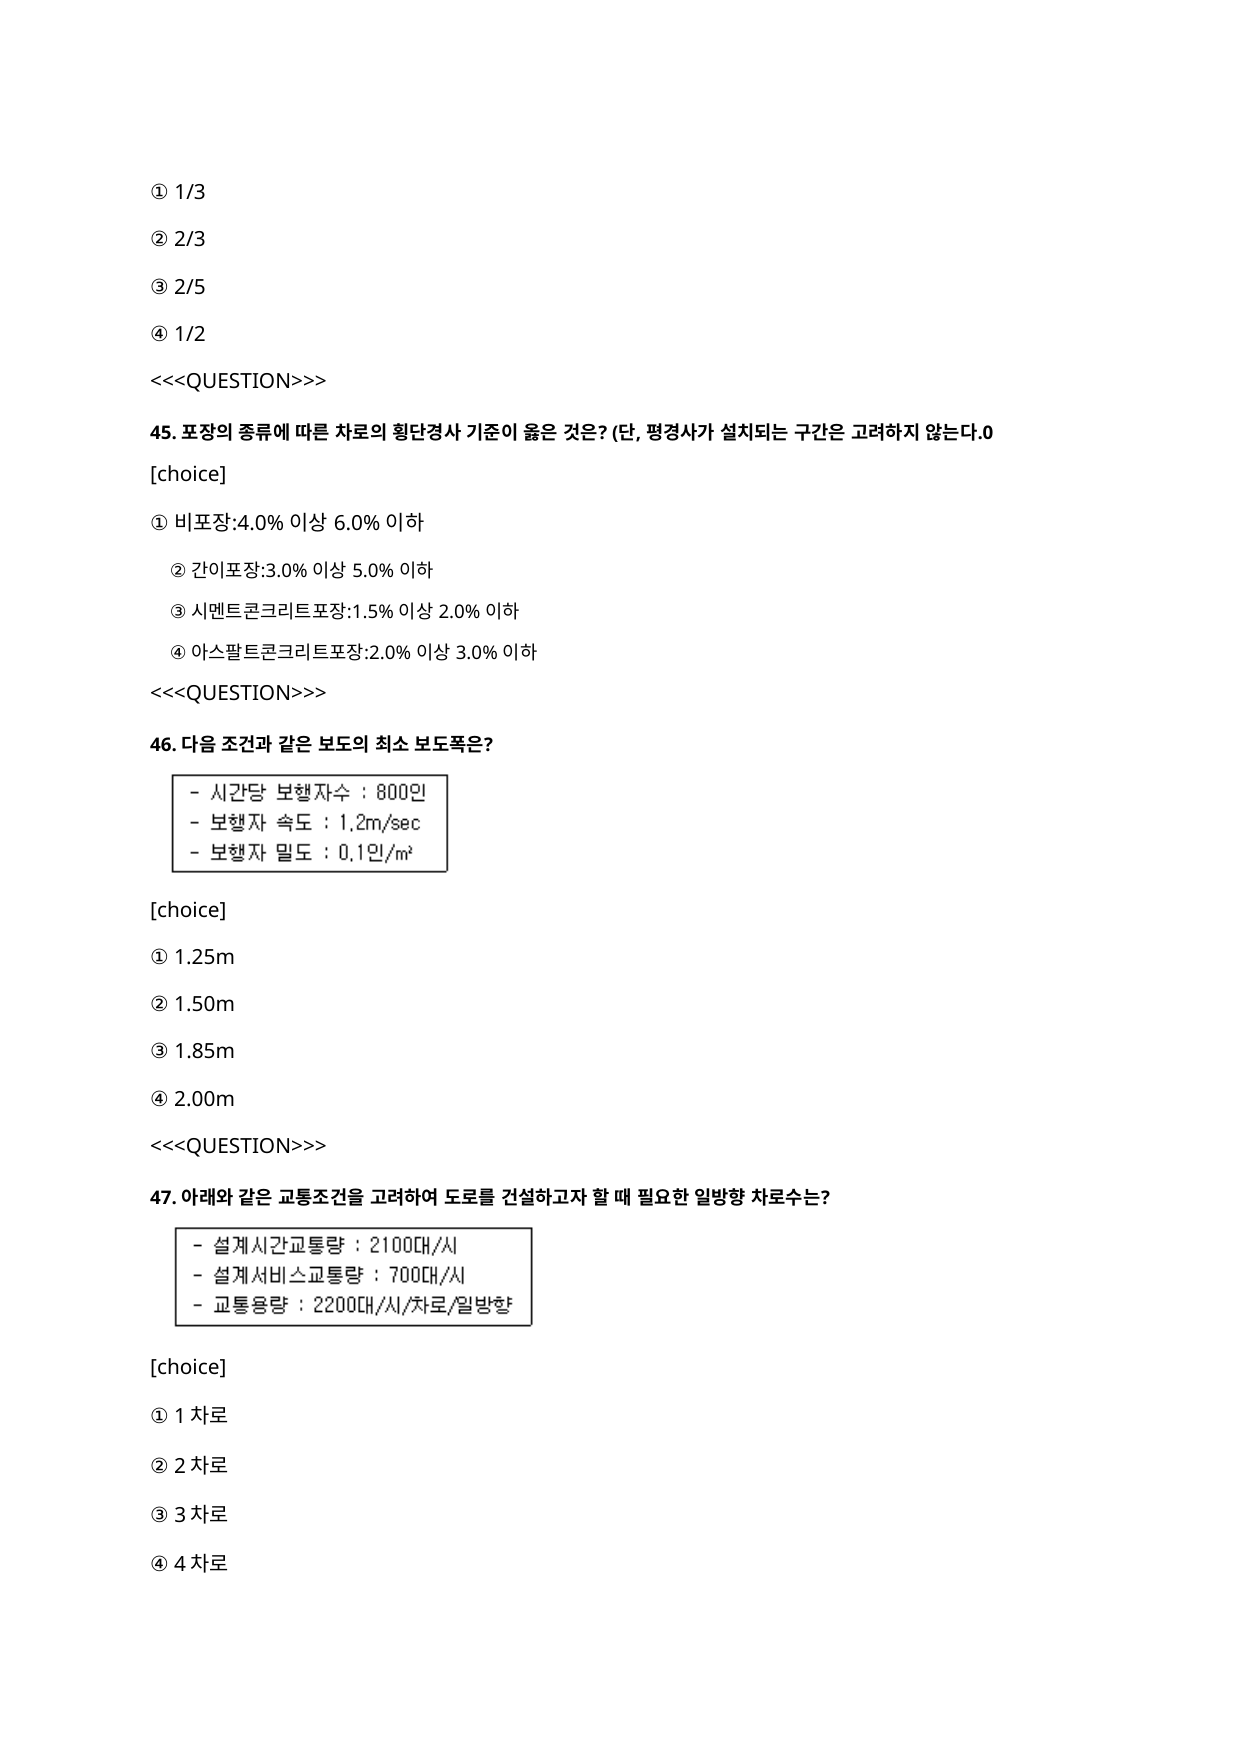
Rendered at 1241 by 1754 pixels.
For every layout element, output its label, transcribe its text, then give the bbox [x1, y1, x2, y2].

text ② 간이포장:3.0% 이상 5.0% 이하 [150, 555, 1090, 583]
text ④ 4차로 [150, 1548, 1090, 1578]
text ② 2/3 [150, 224, 1090, 253]
text <<<QUESTION>>> [150, 366, 1090, 395]
text [choice] [150, 1352, 1090, 1381]
text ① 1/3 [150, 177, 1090, 206]
text ④ 1/2 [150, 319, 1090, 347]
text ③ 1.85m [150, 1037, 1090, 1065]
picture [169, 770, 453, 876]
text ③ 시멘트콘크리트포장:1.5% 이상 2.0% 이하 [150, 596, 1090, 623]
text ③ 2/5 [150, 272, 1090, 300]
text 45. 포장의 종류에 따른 차로의 횡단경사 기준이 옳은 것은? (단, 평경사가 설치되는 구간은 고려하지 않는다.0 [150, 418, 1090, 445]
text ① 비포장:4.0% 이상 6.0% 이하 [150, 506, 1090, 536]
text ② 1.50m [150, 989, 1090, 1018]
text ③ 3차로 [150, 1498, 1090, 1529]
text <<<QUESTION>>> [150, 1131, 1090, 1159]
text ② 2차로 [150, 1449, 1090, 1479]
text ④ 2.00m [150, 1084, 1090, 1112]
picture [169, 1223, 539, 1333]
text <<<QUESTION>>> [150, 678, 1090, 707]
text 46. 다음 조건과 같은 보도의 최소 보도폭은? [150, 730, 1090, 757]
text [choice] [150, 895, 1090, 923]
text [choice] [150, 459, 1090, 487]
text ④ 아스팔트콘크리트포장:2.0% 이상 3.0% 이하 [150, 637, 1090, 664]
text ① 1.25m [150, 942, 1090, 970]
text 47. 아래와 같은 교통조건을 고려하여 도로를 건설하고자 할 때 필요한 일방향 차로수는? [150, 1183, 1090, 1210]
text ① 1차로 [150, 1399, 1090, 1430]
